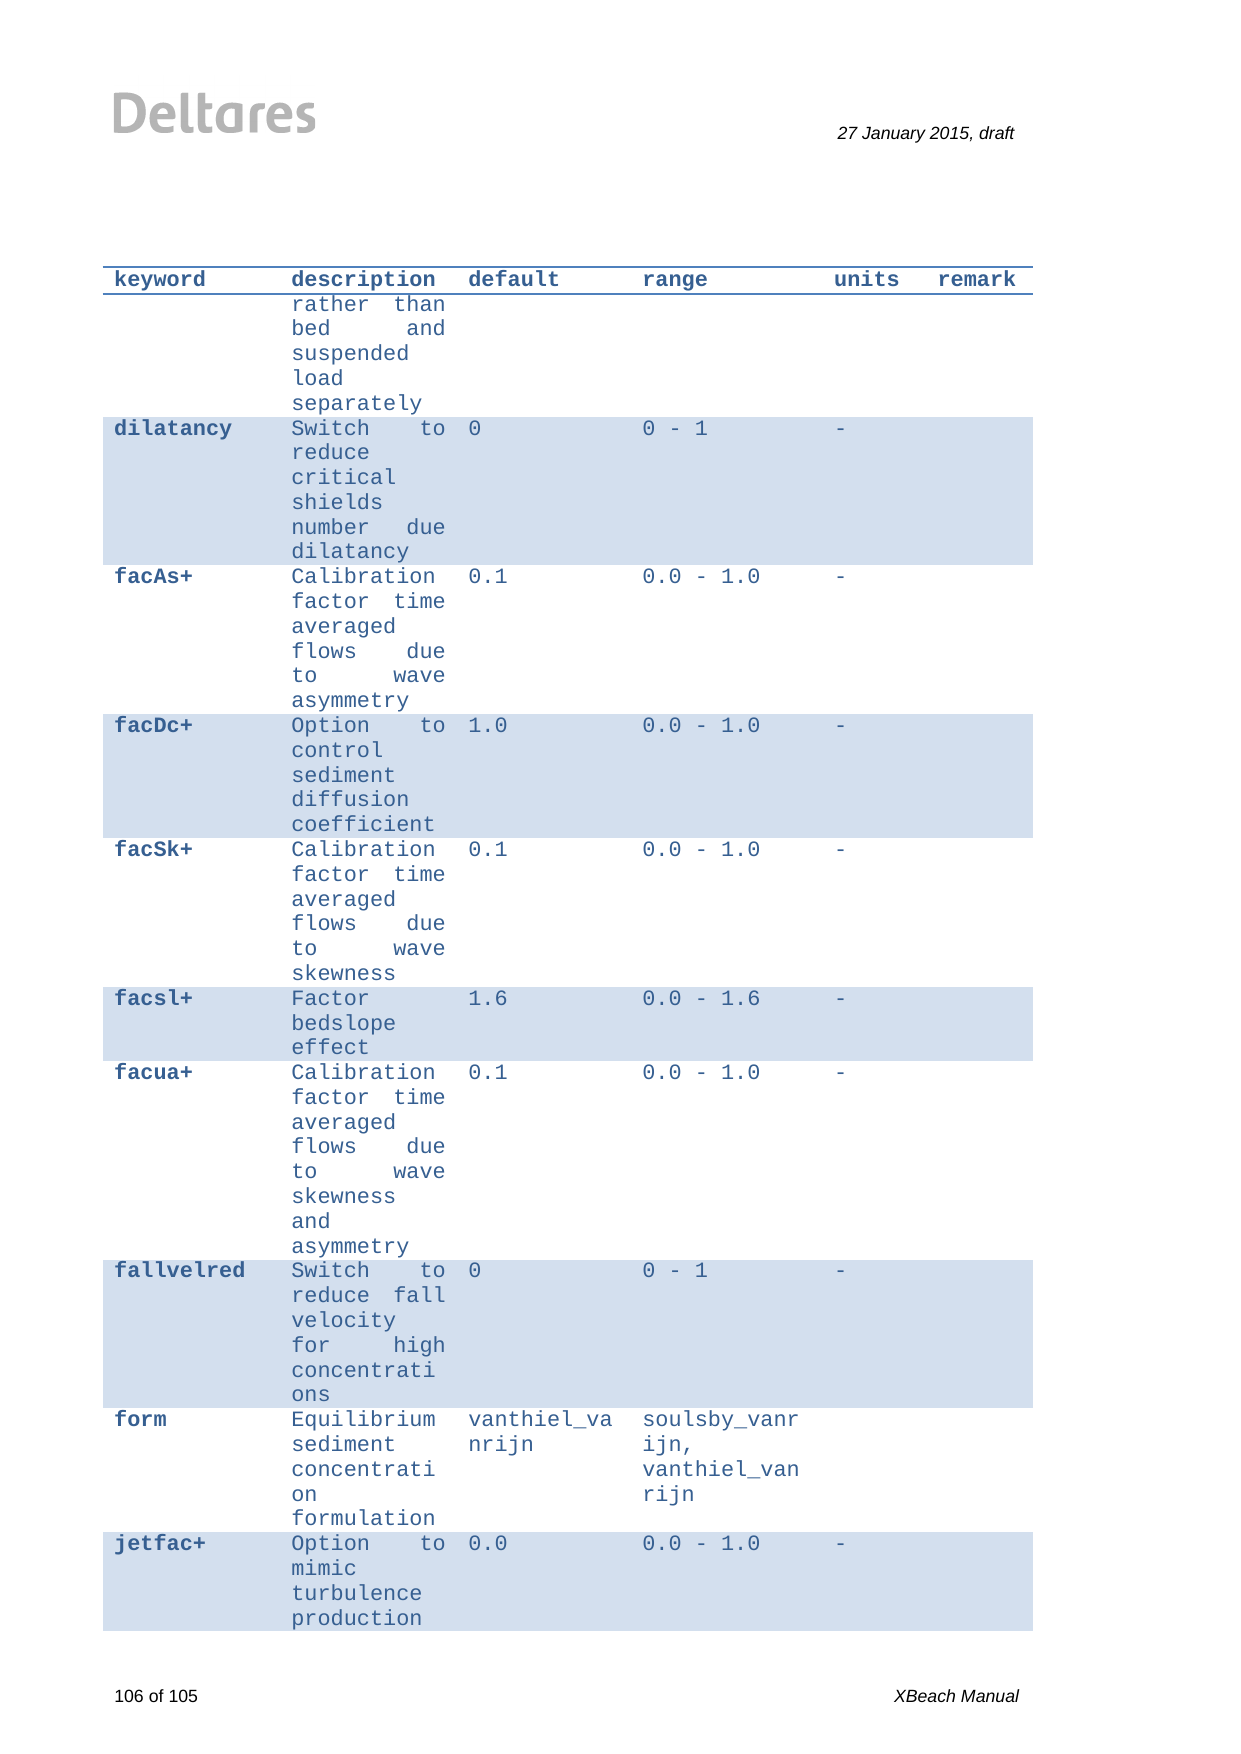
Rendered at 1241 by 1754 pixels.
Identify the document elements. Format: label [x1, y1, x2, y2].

picture [113, 75, 315, 133]
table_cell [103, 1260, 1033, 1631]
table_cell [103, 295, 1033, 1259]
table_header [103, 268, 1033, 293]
